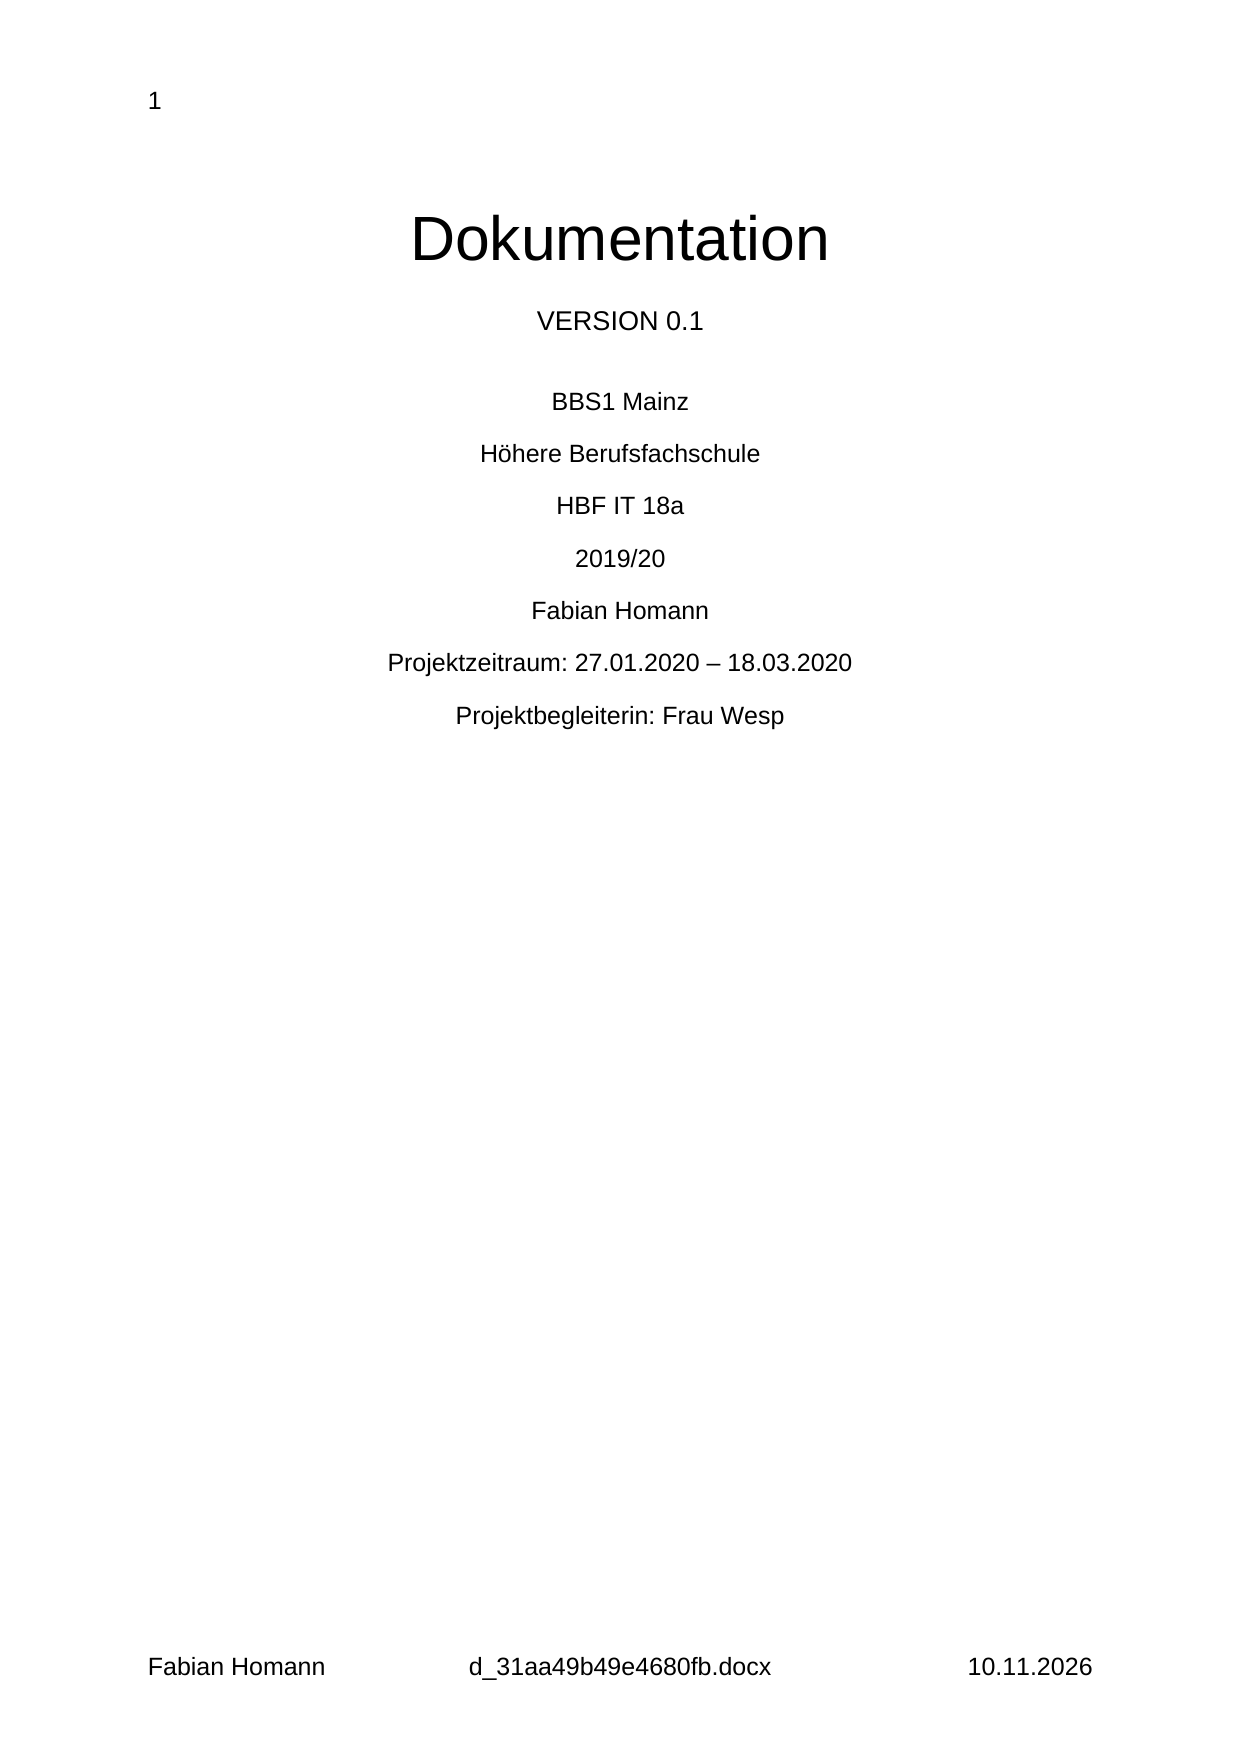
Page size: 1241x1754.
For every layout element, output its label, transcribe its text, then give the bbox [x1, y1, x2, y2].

text Fabian Homann [148, 596, 1093, 625]
text BBS1 Mainz [148, 386, 1093, 415]
text Höhere Berufsfachschule [148, 439, 1093, 468]
text HBF IT 18a [148, 491, 1093, 520]
title Dokumentation [148, 202, 1093, 274]
text 2019/20 [148, 544, 1093, 572]
text Projektzeitraum: 27.01.2020 – 18.03.2020 [148, 648, 1093, 677]
text Projektbegleiterin: Frau Wesp [148, 701, 1093, 729]
subtitle Version 0.1 [148, 305, 1093, 336]
